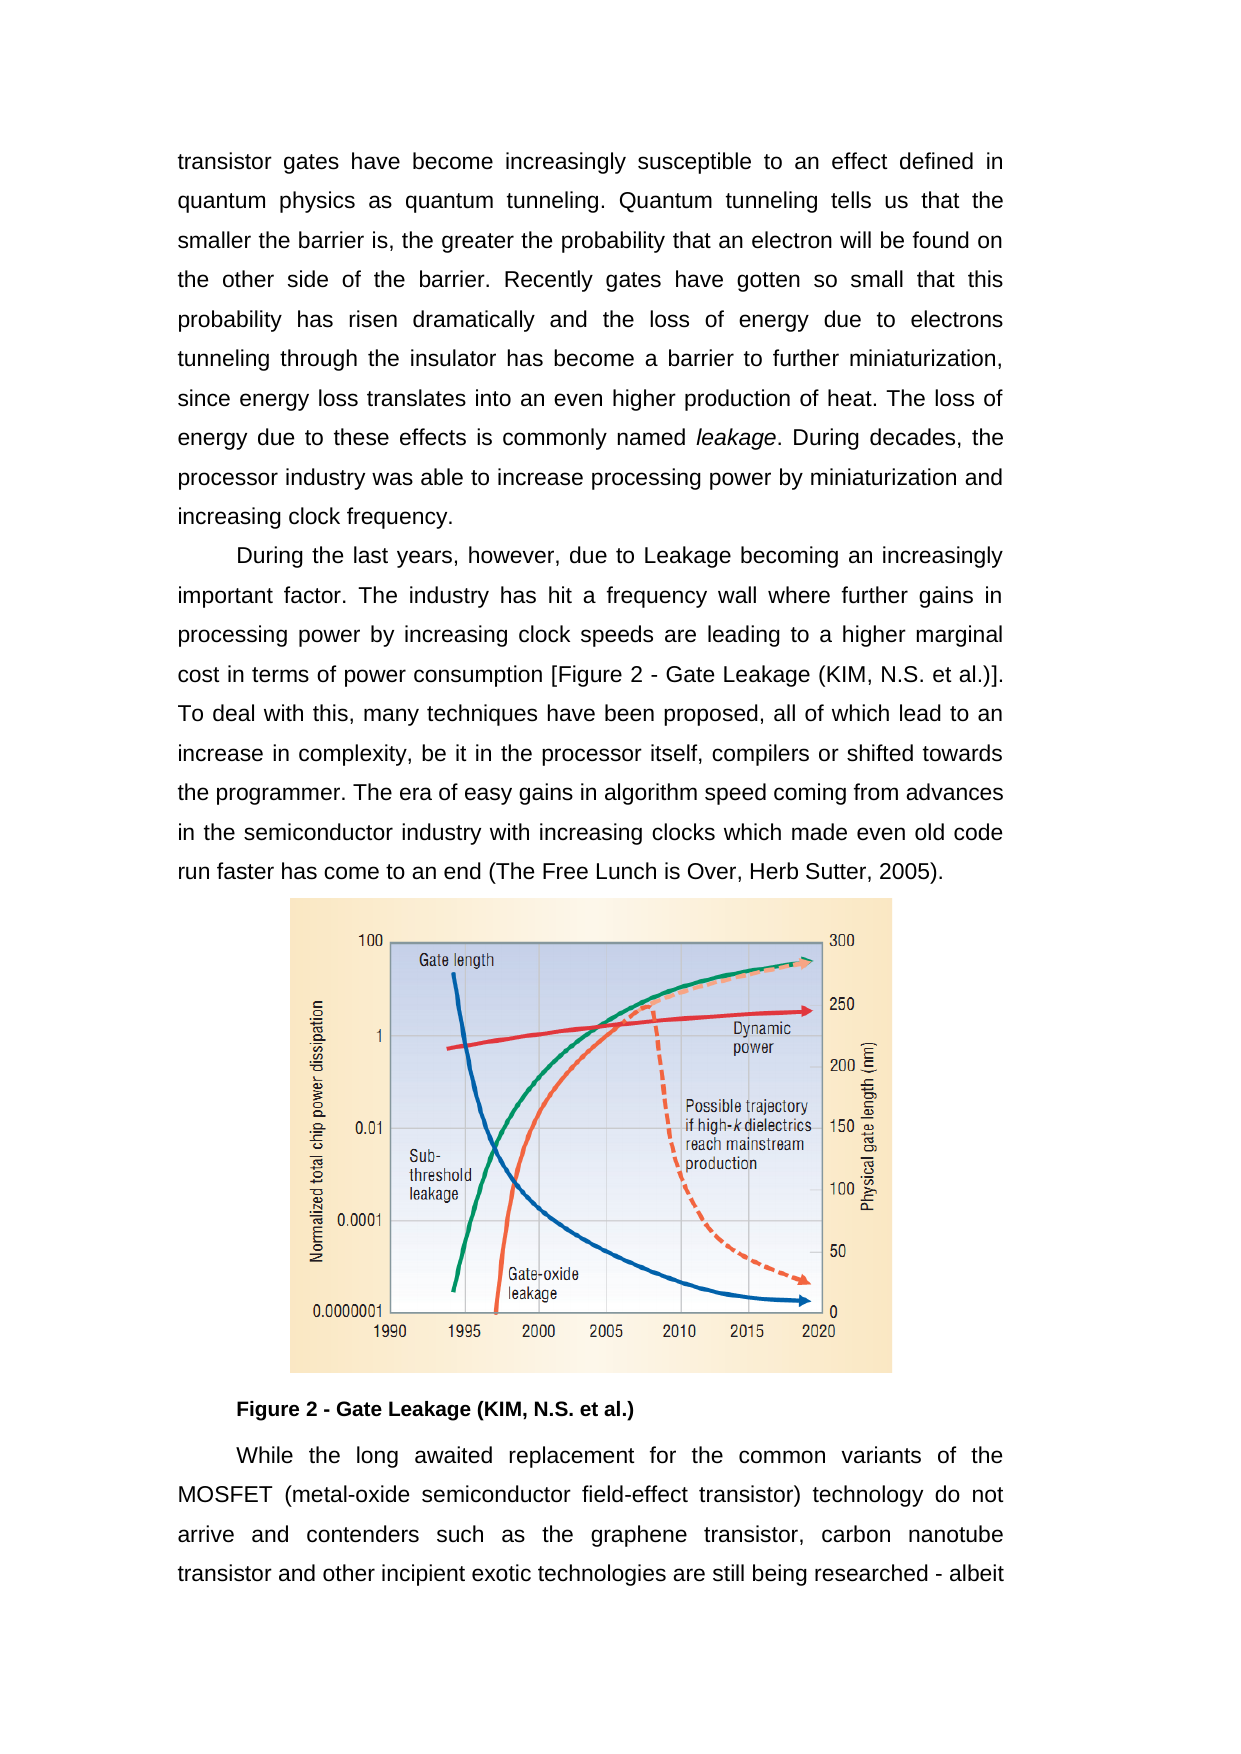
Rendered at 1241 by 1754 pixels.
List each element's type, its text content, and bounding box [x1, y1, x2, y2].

text During the last years, however, due to Leakage becoming an increasingly important factor. The industry has hit a frequency wall where further gains in processing power by increasing clock speeds are leading to a higher marginal cost in terms of power consumption [Figure 2 - Gate Leakage (KIM, N.S. et al.)]. To deal with this, many techniques have been proposed, all of which lead to an increase in complexity, be it in the processor itself, compilers or shifted towards the programmer. The era of easy gains in algorithm speed coming from advances in the semiconductor industry with increasing clocks which made even old code run faster has come to an end (The Free Lunch is Over, Herb Sutter, 2005). [177, 542, 1004, 884]
picture [288, 897, 893, 1373]
text Figure 2 - Gate Leakage (KIM, N.S. et al.) [177, 1397, 1004, 1421]
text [177, 1442, 1004, 1587]
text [177, 148, 1004, 529]
